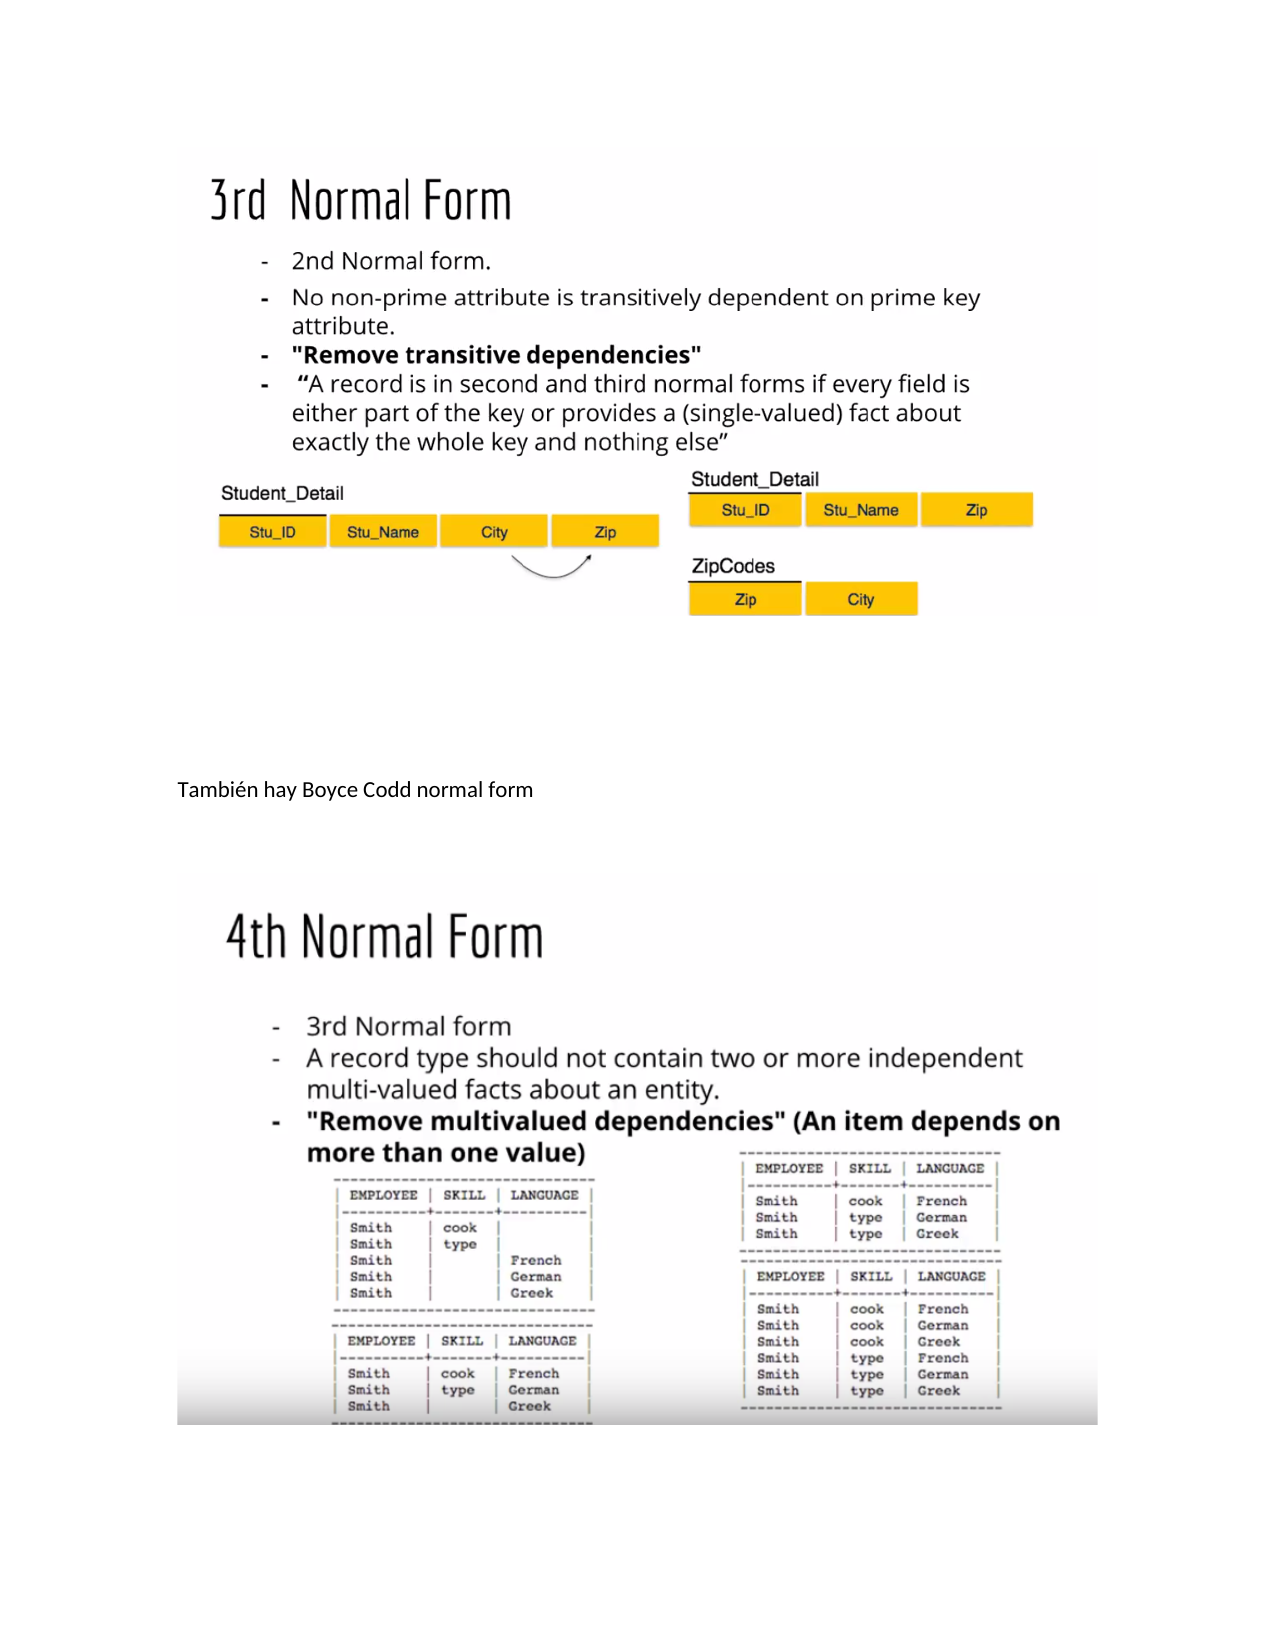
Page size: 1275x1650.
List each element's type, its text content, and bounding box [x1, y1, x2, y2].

picture [177, 147, 1098, 616]
picture [177, 868, 1098, 1425]
text También hay Boyce Codd normal form [177, 775, 1098, 803]
